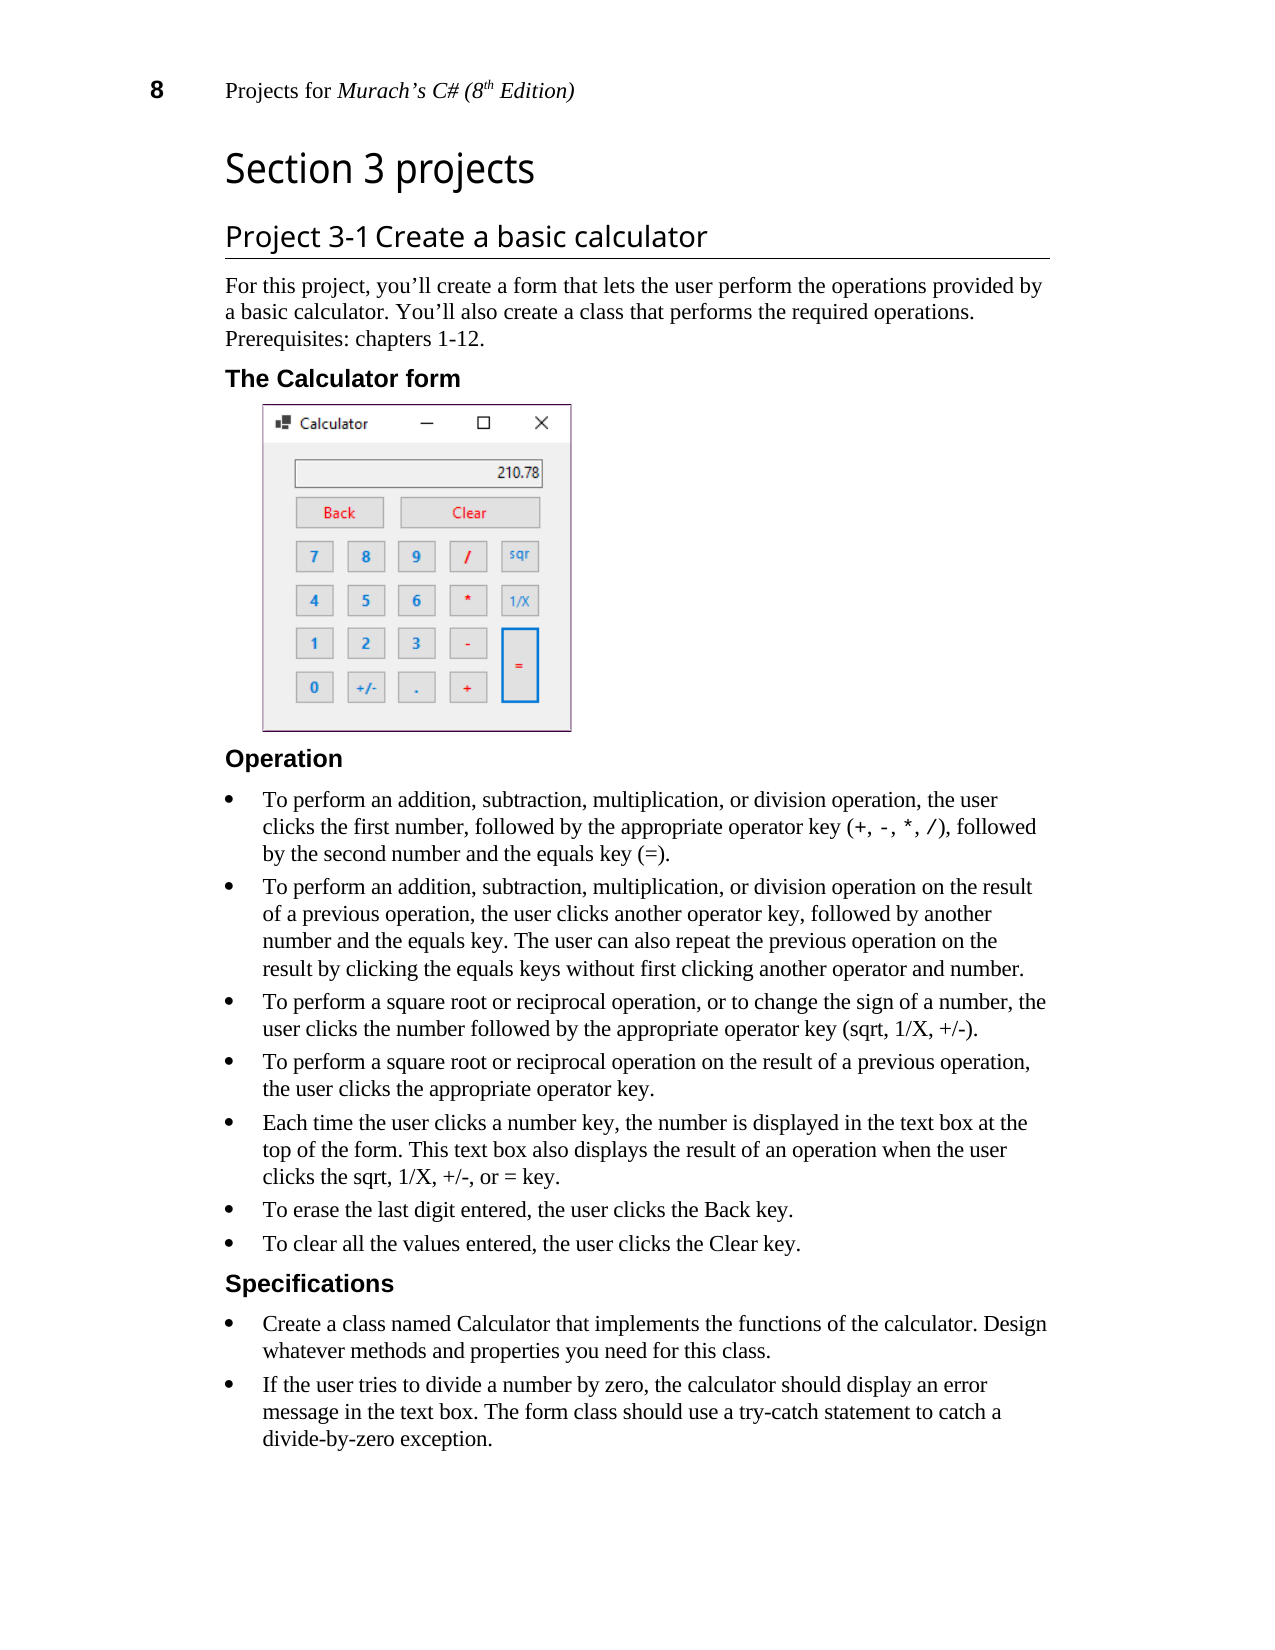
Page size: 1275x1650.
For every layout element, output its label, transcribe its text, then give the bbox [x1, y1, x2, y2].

text For this project, you’ll create a form that lets the user perform the operations provided by a basic calculator. You’ll also create a class that performs the required operations. Prerequisites: chapters 1-12. [225, 272, 1050, 351]
list To clear all the values entered, the user clicks the Clear key. [225, 1229, 1050, 1256]
picture [262, 404, 572, 732]
list To perform an addition, subtraction, multiplication, or division operation, the user clicks the first number, followed by the appropriate operator key (+, -, *, /), followed by the second number and the equals key (=). [225, 786, 1050, 867]
list To erase the last digit entered, the user clicks the Back key. [225, 1196, 1050, 1223]
list Each time the user clicks a number key, the number is displayed in the text box at the top of the form. This text box also displays the result of an operation when the user clicks the sqrt, 1/X, +/-, or = key. [225, 1108, 1050, 1190]
subtitle Project 3-1 Create a basic calculator [225, 217, 1050, 258]
subtitle Section 3 projects [225, 150, 1050, 192]
list If the user tries to divide a number by zero, the calculator should display an error message in the text box. The form class should use a try-catch statement to catch a divide-by-zero exception. [225, 1371, 1050, 1452]
list To perform an addition, subtraction, multiplication, or division operation on the result of a previous operation, the user clicks another operator key, followed by another number and the equals key. The user can also repeat the previous operation on the result by clicking the equals keys without first clicking another operator and number. [225, 873, 1050, 981]
list Create a class named Calculator that implements the functions of the calculator. Design whatever methods and properties you need for this class. [225, 1310, 1050, 1364]
list To perform a square root or reciprocal operation on the result of a previous operation, the user clicks the appropriate operator key. [225, 1048, 1050, 1102]
subtitle Operation [225, 744, 1050, 773]
list To perform a square root or reciprocal operation, or to change the sign of a number, the user clicks the number followed by the appropriate operator key (sqrt, 1/X, +/-). [225, 988, 1050, 1042]
subtitle Specifications [225, 1269, 1050, 1298]
subtitle The Calculator form [225, 363, 1050, 392]
